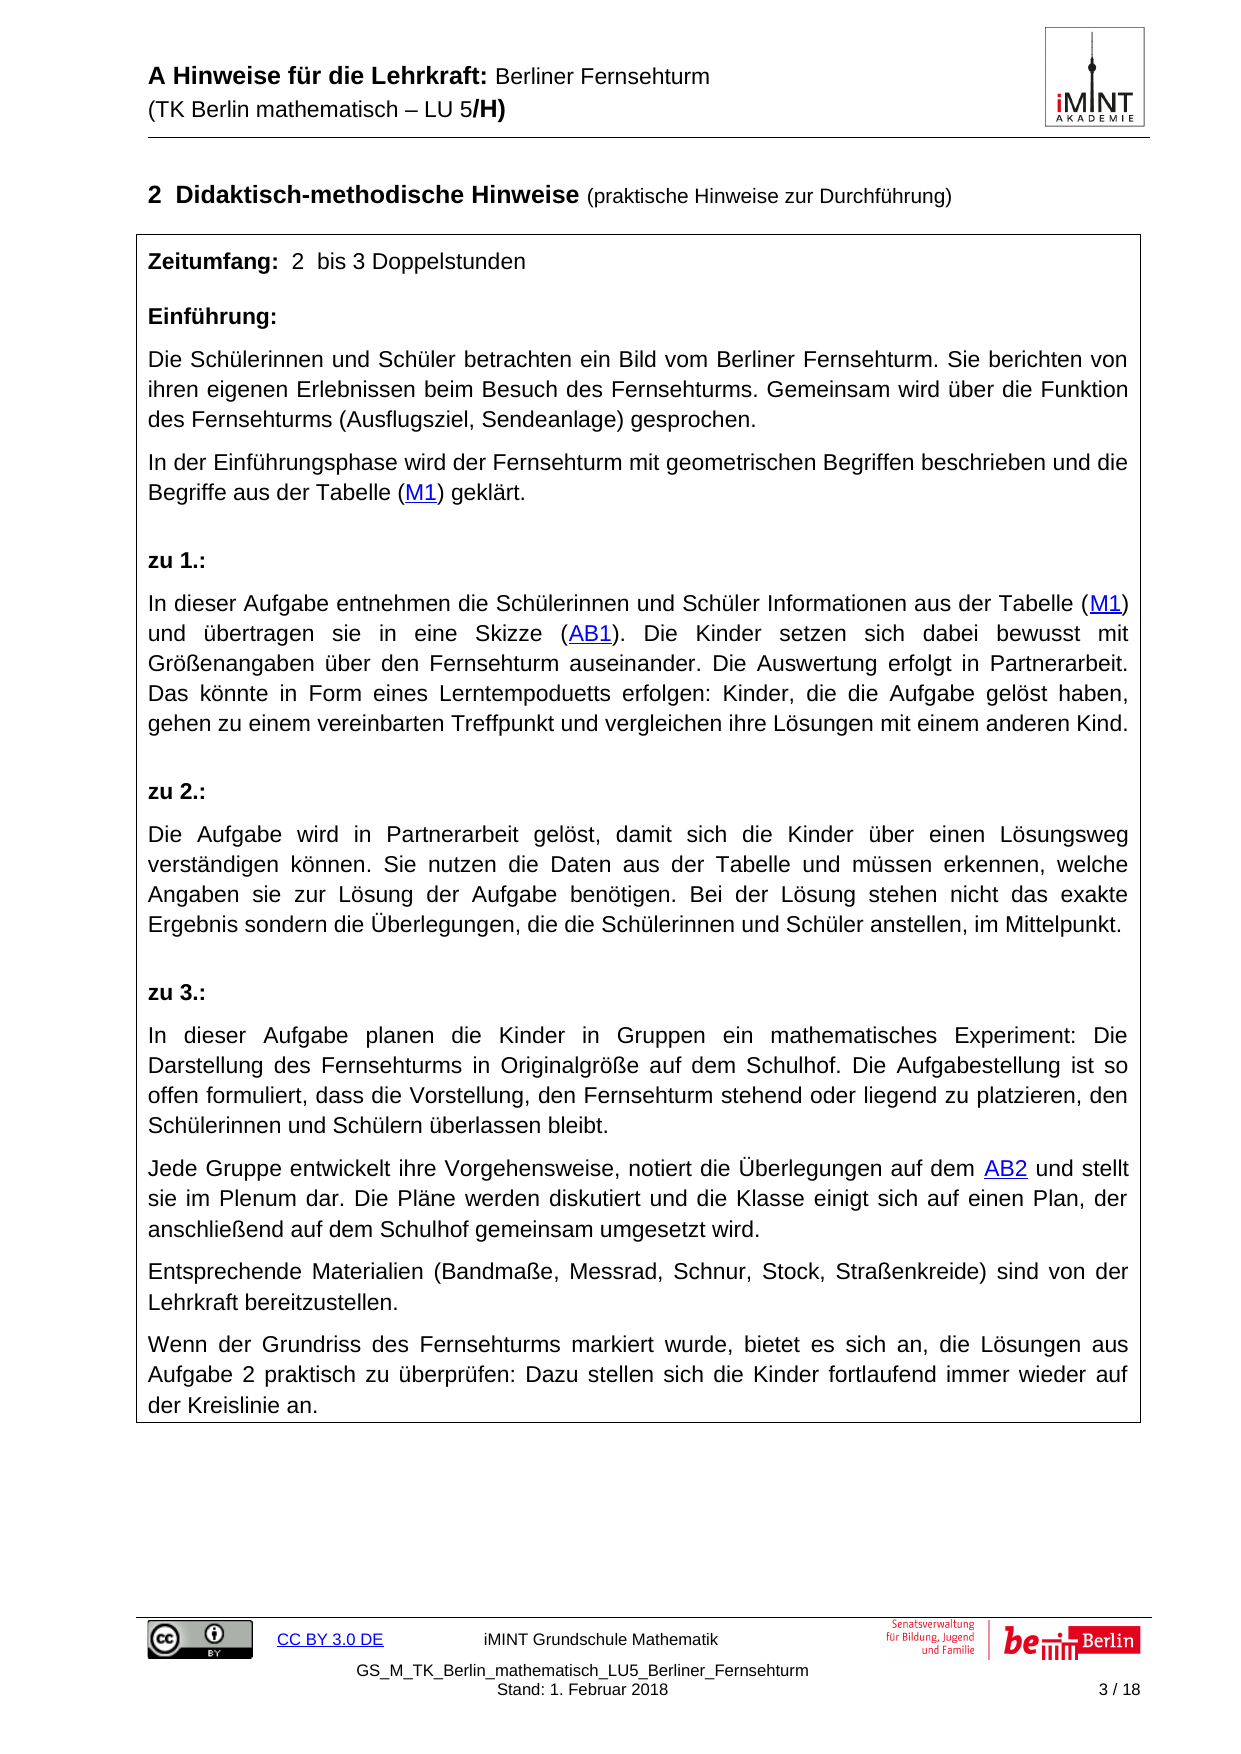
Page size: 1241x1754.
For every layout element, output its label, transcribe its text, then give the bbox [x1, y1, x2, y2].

text 2 Didaktisch-methodische Hinweise (praktische Hinweise zur Durchführung) [148, 180, 1122, 209]
picture [147, 1620, 253, 1659]
picture [1035, 17, 1151, 133]
table_header Zeitumfang: 2 bis 3 Doppelstunden Einführung: Die Schülerinnen und Schüler betrachten ein Bild vom Berliner Fernsehturm. Sie berichten von ihren eigenen Erlebnissen beim Besuch des Fernsehturms. Gemeinsam wird über die Funktion des Fernsehturms (Ausflugsziel, Sendeanlage) gesprochen. In der Einführungsphase wird der Fernsehturm mit geometrischen Begriffen beschrieben und die Begriffe aus der Tabelle (M1) geklärt. zu 1.: In dieser Aufgabe entnehmen die Schülerinnen und Schüler Informationen aus der Tabelle (M1) und übertragen sie in eine Skizze (AB1). Die Kinder setzen sich dabei bewusst mit Größenangaben über den Fernsehturm auseinander. Die Auswertung erfolgt in Partnerarbeit. Das könnte in Form eines Lerntempoduetts erfolgen: Kinder, die die Aufgabe gelöst haben, gehen zu einem vereinbarten Treffpunkt und vergleichen ihre Lösungen mit einem anderen Kind. zu 2.: Die Aufgabe wird in Partnerarbeit gelöst, damit sich die Kinder über einen Lösungsweg verständigen können. Sie nutzen die Daten aus der Tabelle und müssen erkennen, welche Angaben sie zur Lösung der Aufgabe benötigen. Bei der Lösung stehen nicht das exakte Ergebnis sondern die Überlegungen, die die Schülerinnen und Schüler anstellen, im Mittelpunkt. zu 3.: In dieser Aufgabe planen die Kinder in Gruppen ein mathematisches Experiment: Die Darstellung des Fernsehturms in Originalgröße auf dem Schulhof. Die Aufgabestellung ist so offen formuliert, dass die Vorstellung, den Fernsehturm stehend oder liegend zu platzieren, den Schülerinnen und Schülern überlassen bleibt. Jede Gruppe entwickelt ihre Vorgehensweise, notiert die Überlegungen auf dem AB2 und stellt sie im Plenum dar. Die Pläne werden diskutiert und die Klasse einigt sich auf einen Plan, der anschließend auf dem Schulhof gemeinsam umgesetzt wird. Entsprechende Materialien (Bandmaße, Messrad, Schnur, Stock, Straßenkreide) sind von der Lehrkraft bereitzustellen. Wenn der Grundriss des Fernsehturms markiert wurde, bietet es sich an, die Lösungen aus Aufgabe 2 praktisch zu überprüfen: Dazu stellen sich die Kinder fortlaufend immer wieder auf der Kreislinie an. [137, 235, 1140, 1422]
picture [886, 1619, 1141, 1660]
